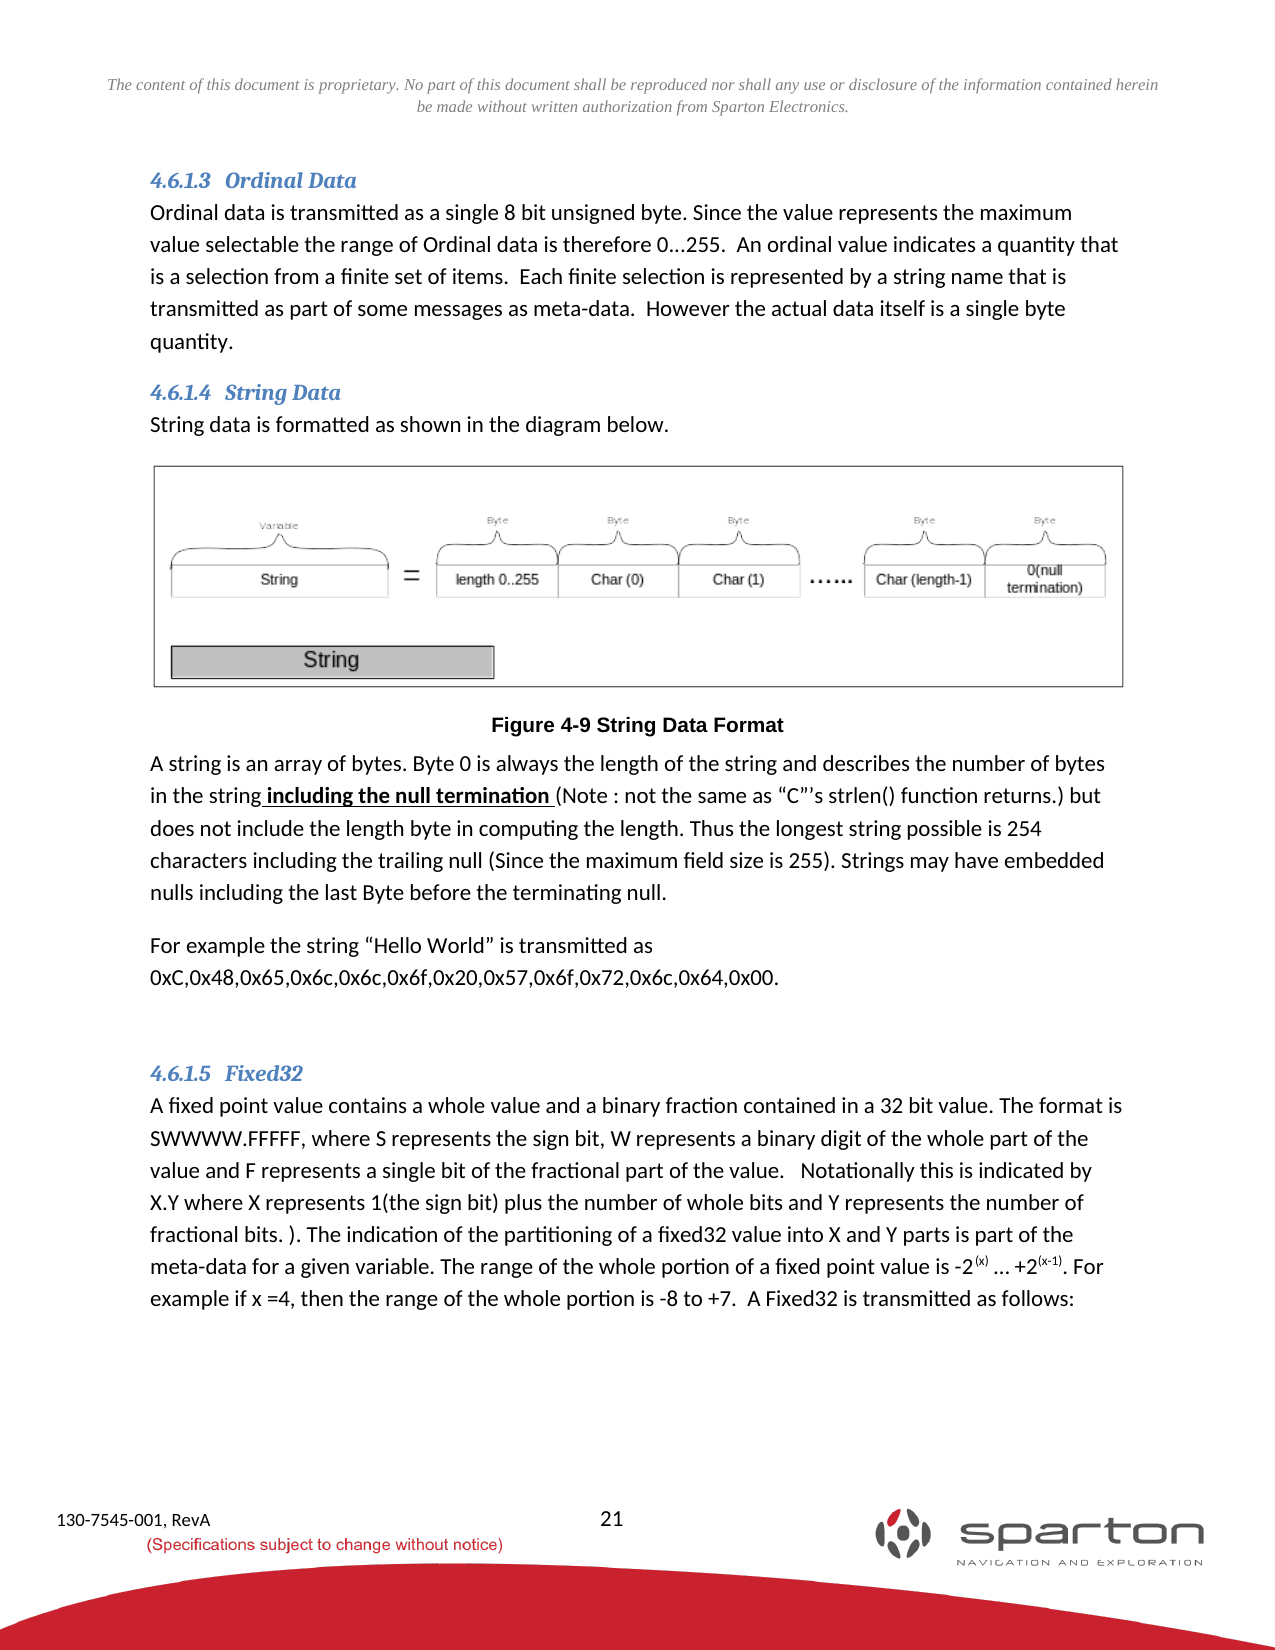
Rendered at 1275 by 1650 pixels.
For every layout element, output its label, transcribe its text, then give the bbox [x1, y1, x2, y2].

text String data is formatted as shown in the diagram below. [150, 410, 1125, 438]
text Ordinal data is transmitted as a single 8 bit unsigned byte. Since the value represents the maximum value selectable the range of Ordinal data is therefore 0...255. An ordinal value indicates a quantity that is a selection from a finite set of items. Each finite selection is represented by a string name that is transmitted as part of some messages as meta-data. However the actual data itself is a single byte quantity. [150, 198, 1125, 355]
picture [0, 1505, 1275, 1650]
subtitle Ordinal Data [150, 168, 1125, 194]
text A fixed point value contains a whole value and a binary fraction contained in a 32 bit value. The format is SWWWW.FFFFF, where S represents the sign bit, W represents a binary digit of the whole part of the value and F represents a single bit of the fractional part of the value. Notationally this is indicated by X.Y where X represents 1(the sign bit) plus the number of whole bits and Y represents the number of fractional bits. ). The indication of the partitioning of a fixed32 value into X and Y parts is part of the meta-data for a given variable. The range of the whole portion of a fixed point value is -2(x) … +2(x-1). For example if x =4, then the range of the whole portion is -8 to +7. A Fixed32 is transmitted as follows: [150, 1091, 1125, 1313]
text A string is an array of bytes. Byte 0 is always the length of the string and describes the number of bytes in the string including the null termination (Note : not the same as “C”’s strlen() function returns.) but does not include the length byte in computing the length. Thus the longest string possible is 254 characters including the trailing null (Since the maximum field size is 255). Strings may have embedded nulls including the last Byte before the terminating null. [150, 749, 1125, 906]
subtitle Fixed32 [150, 1061, 1125, 1088]
text For example the string “Hello World” is transmitted as 0xC,0x48,0x65,0x6c,0x6c,0x6f,0x20,0x57,0x6f,0x72,0x6c,0x64,0x00. [150, 931, 1125, 991]
subtitle String Data [150, 380, 1125, 406]
